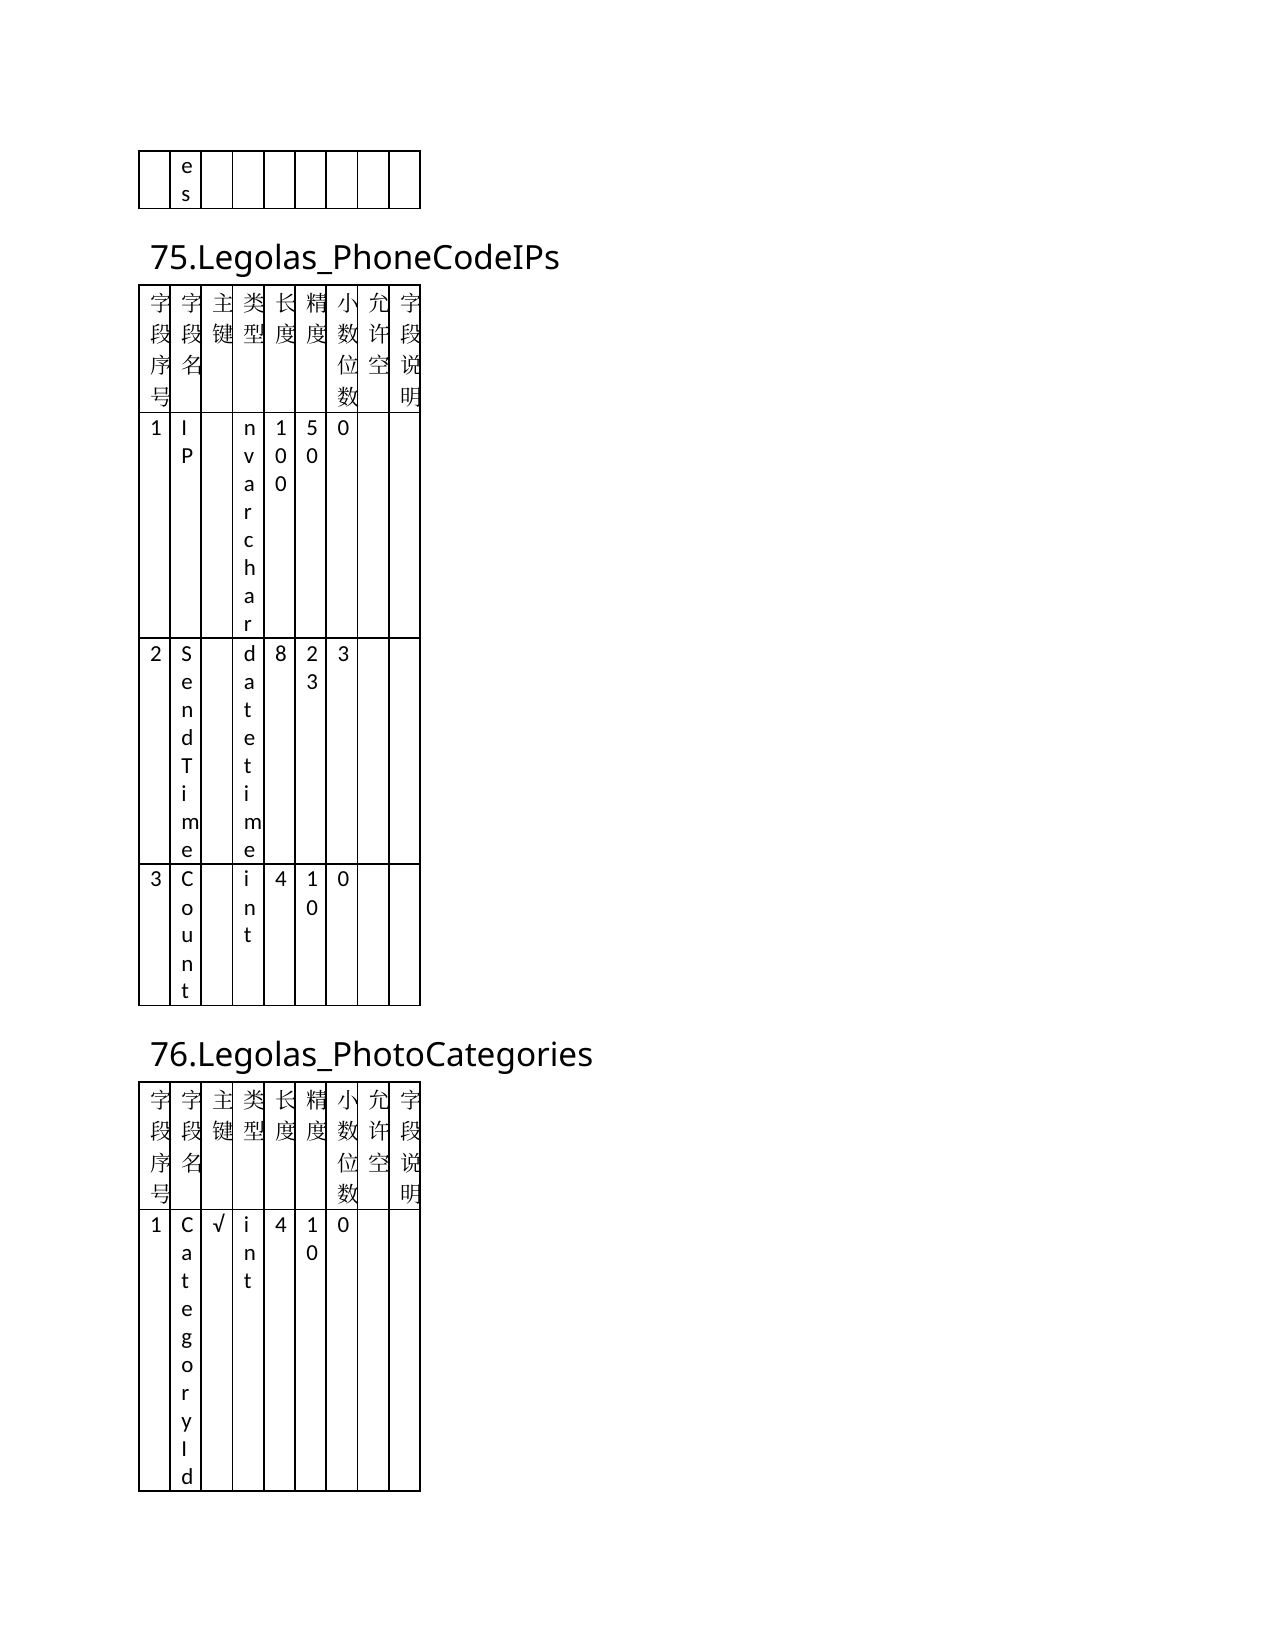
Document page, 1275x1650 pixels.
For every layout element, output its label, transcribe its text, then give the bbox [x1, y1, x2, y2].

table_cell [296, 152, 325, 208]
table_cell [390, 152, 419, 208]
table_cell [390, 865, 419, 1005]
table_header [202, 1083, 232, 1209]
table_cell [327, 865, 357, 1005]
text 75.Legolas_PhoneCodeIPs [150, 209, 1125, 284]
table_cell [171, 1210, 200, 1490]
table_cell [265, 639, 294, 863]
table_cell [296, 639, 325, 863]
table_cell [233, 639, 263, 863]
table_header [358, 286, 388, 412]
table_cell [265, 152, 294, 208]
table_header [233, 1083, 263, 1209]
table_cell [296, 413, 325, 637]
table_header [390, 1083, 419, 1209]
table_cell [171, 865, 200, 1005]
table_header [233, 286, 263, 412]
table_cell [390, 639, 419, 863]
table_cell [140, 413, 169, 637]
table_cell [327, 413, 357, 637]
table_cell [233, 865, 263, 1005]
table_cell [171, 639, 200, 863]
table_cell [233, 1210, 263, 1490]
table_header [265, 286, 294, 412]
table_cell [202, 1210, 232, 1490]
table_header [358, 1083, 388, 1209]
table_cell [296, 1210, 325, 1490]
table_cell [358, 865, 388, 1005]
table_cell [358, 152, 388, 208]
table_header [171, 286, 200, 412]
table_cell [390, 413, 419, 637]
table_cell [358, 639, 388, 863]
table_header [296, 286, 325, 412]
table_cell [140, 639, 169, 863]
text 76.Legolas_PhotoCategories [150, 1006, 1125, 1081]
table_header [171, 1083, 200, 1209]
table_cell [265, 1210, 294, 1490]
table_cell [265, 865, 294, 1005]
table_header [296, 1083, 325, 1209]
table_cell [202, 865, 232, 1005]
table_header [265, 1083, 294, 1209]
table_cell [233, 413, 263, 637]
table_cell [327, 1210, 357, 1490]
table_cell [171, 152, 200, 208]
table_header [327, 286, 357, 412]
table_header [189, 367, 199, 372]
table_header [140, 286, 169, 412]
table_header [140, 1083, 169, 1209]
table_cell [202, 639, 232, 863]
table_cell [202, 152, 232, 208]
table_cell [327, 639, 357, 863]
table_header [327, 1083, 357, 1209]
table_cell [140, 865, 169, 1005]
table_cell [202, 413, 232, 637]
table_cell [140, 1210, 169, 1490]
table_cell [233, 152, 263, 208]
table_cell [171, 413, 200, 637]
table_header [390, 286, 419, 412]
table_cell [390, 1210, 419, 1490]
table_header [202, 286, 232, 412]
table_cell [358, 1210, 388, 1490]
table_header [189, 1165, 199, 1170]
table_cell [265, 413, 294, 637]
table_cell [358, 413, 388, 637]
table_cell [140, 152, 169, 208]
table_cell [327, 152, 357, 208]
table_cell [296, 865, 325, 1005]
